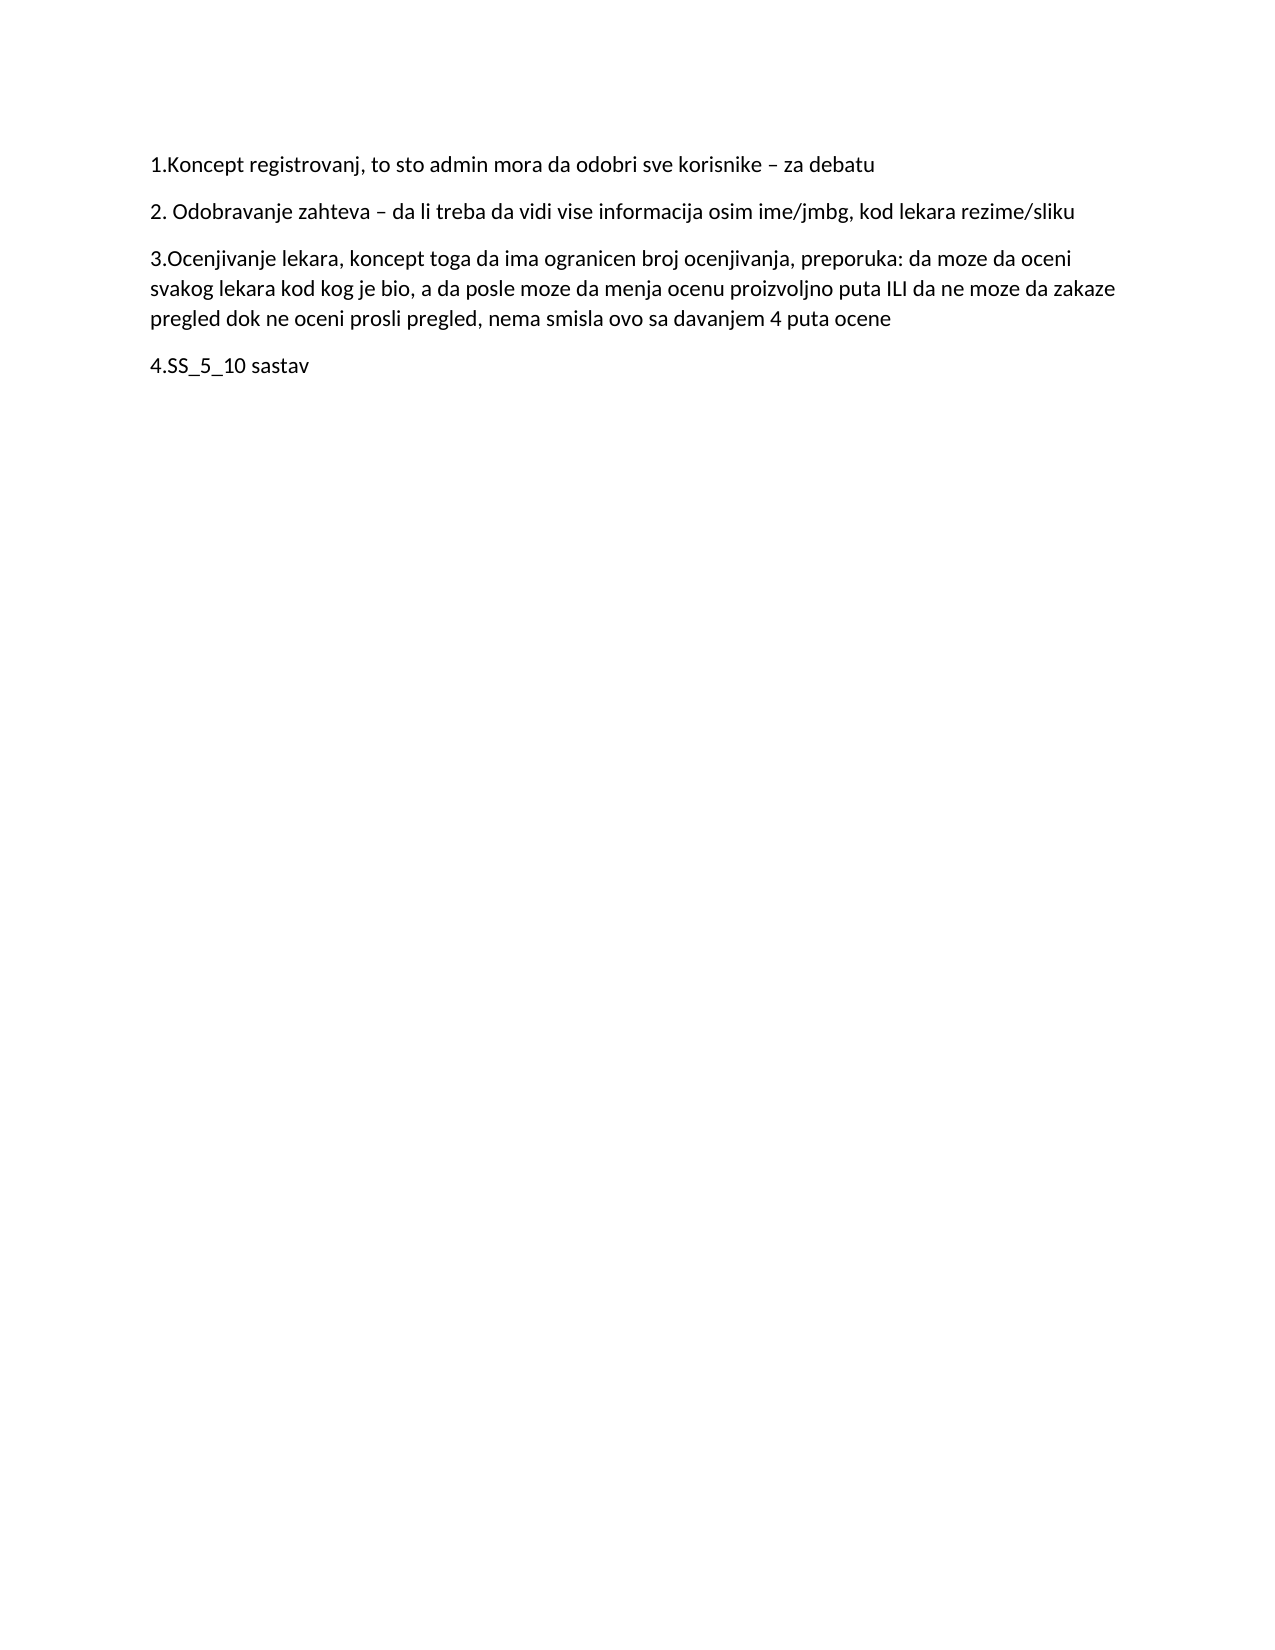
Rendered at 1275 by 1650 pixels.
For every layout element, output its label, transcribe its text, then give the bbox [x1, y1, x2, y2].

text 3.Ocenjivanje lekara, koncept toga da ima ogranicen broj ocenjivanja, preporuka: da moze da oceni svakog lekara kod kog je bio, a da posle moze da menja ocenu proizvoljno puta ILI da ne moze da zakaze pregled dok ne oceni prosli pregled, nema smisla ovo sa davanjem 4 puta ocene [150, 244, 1125, 332]
text 2. Odobravanje zahteva – da li treba da vidi vise informacija osim ime/jmbg, kod lekara rezime/sliku [150, 197, 1125, 225]
text 4.SS_5_10 sastav [150, 351, 1125, 379]
text 1.Koncept registrovanj, to sto admin mora da odobri sve korisnike – za debatu [150, 150, 1125, 178]
